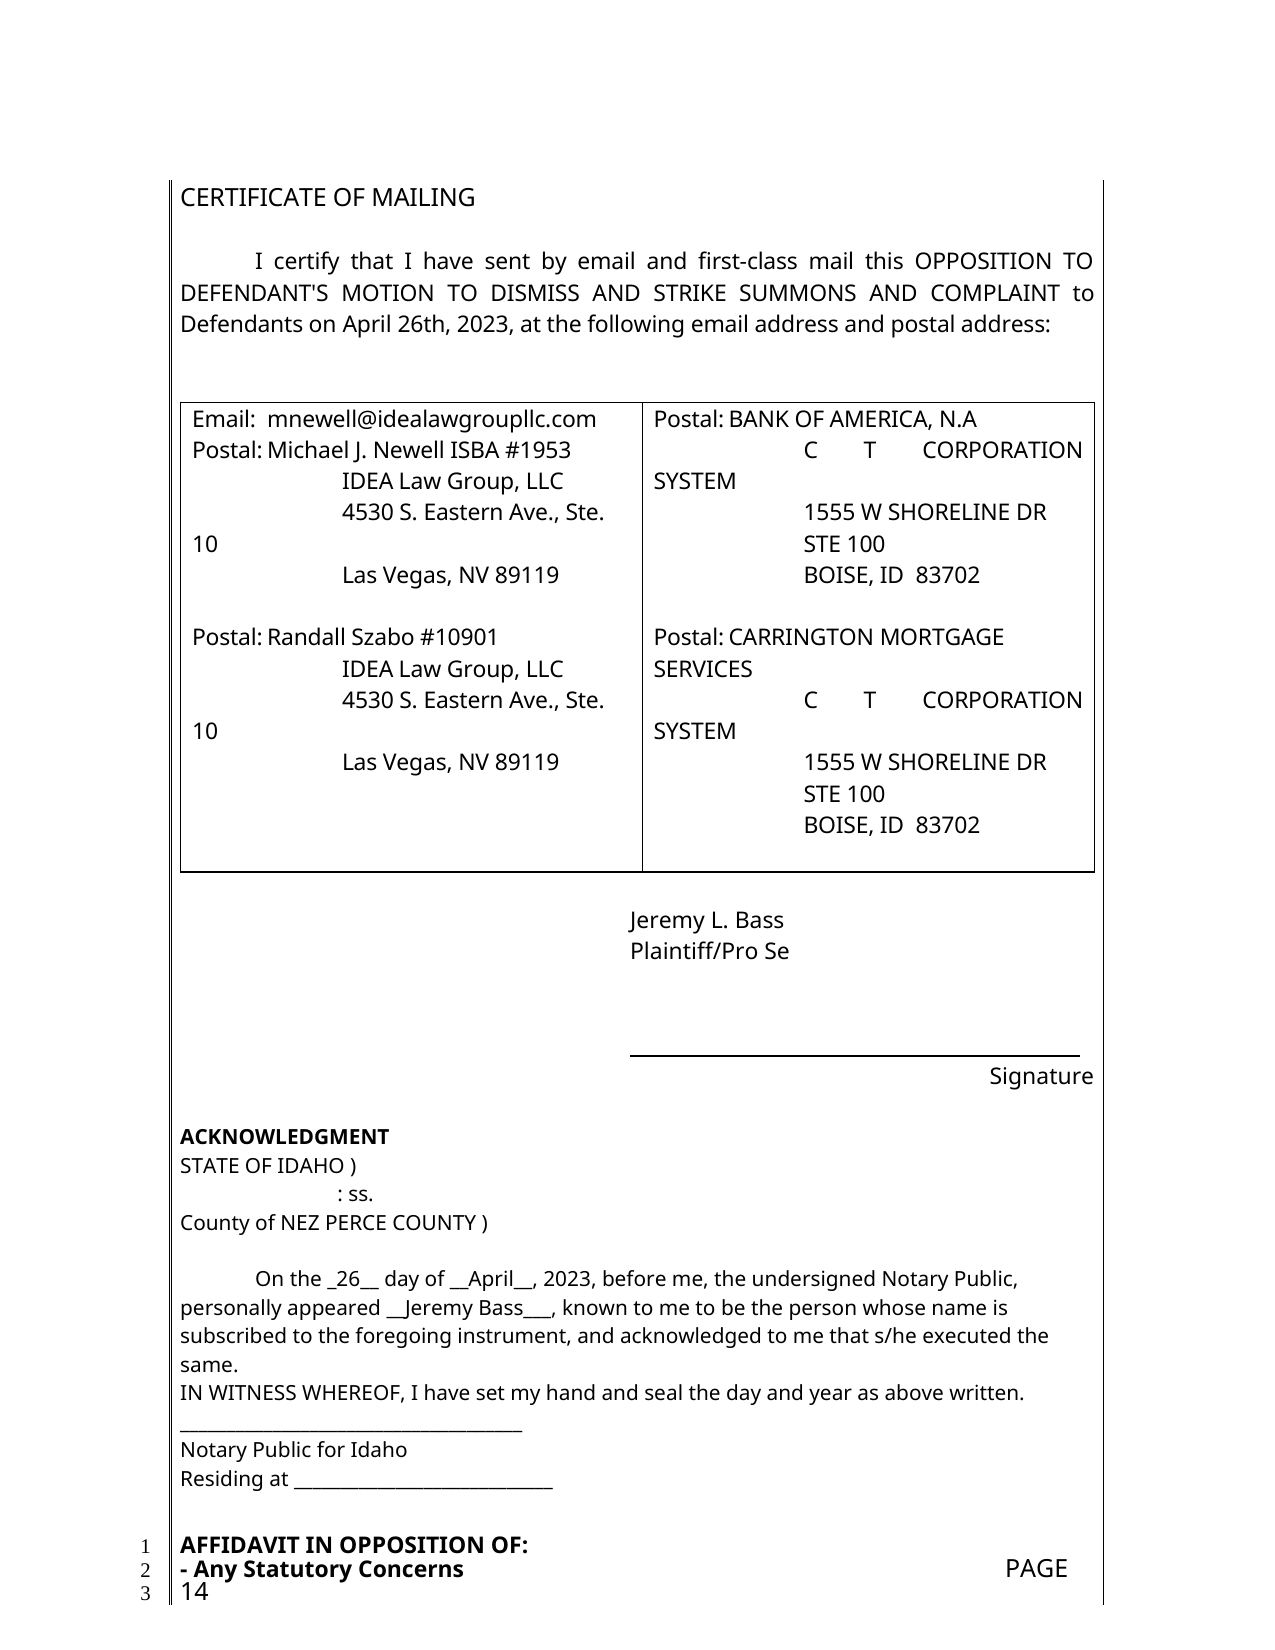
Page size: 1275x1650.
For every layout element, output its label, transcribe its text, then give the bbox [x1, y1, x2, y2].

text _____________________________________ [180, 1407, 1095, 1435]
text County of NEZ PERCE COUNTY ) [180, 1208, 1095, 1236]
subtitle CERTIFICATE OF MAILING [180, 180, 1095, 214]
text : ss. [180, 1179, 1095, 1208]
table_header Postal: BANK OF AMERICA, N.A C T CORPORATION SYSTEM 1555 W SHORELINE DR STE 100 BOISE, ID 83702 Postal: CARRINGTON MORTGAGE SERVICES C T CORPORATION SYSTEM 1555 W SHORELINE DR STE 100 BOISE, ID 83702 [643, 403, 1094, 871]
text I certify that I have sent by email and first-class mail this OPPOSITION TO DEFENDANT'S MOTION TO DISMISS AND STRIKE SUMMONS AND COMPLAINT to Defendants on April 26th, 2023, at the following email address and postal address: [180, 245, 1095, 339]
text IN WITNESS WHEREOF, I have set my hand and seal the day and year as above written. [180, 1378, 1095, 1407]
text Plaintiff/Pro Se [630, 935, 1095, 966]
text Jeremy L. Bass [630, 904, 1095, 935]
text ACKNOWLEDGMENT [180, 1122, 1095, 1151]
table_header Email: mnewell@idealawgroupllc.com Postal: Michael J. Newell ISBA #1953 IDEA Law Group, LLC 4530 S. Eastern Ave., Ste. 10 Las Vegas, NV 89119 Postal: Randall Szabo #10901 IDEA Law Group, LLC 4530 S. Eastern Ave., Ste. 10 Las Vegas, NV 89119 [181, 403, 642, 871]
text STATE OF IDAHO ) [180, 1151, 1095, 1179]
text On the _26__ day of __April__, 2023, before me, the undersigned Notary Public, personally appeared __Jeremy Bass___, known to me to be the person whose name is subscribed to the foregoing instrument, and acknowledged to me that s/he executed the same. [180, 1264, 1095, 1378]
text Notary Public for Idaho [180, 1435, 1095, 1464]
text Residing at ____________________________ [180, 1464, 1095, 1492]
text Signature [630, 1029, 1095, 1091]
